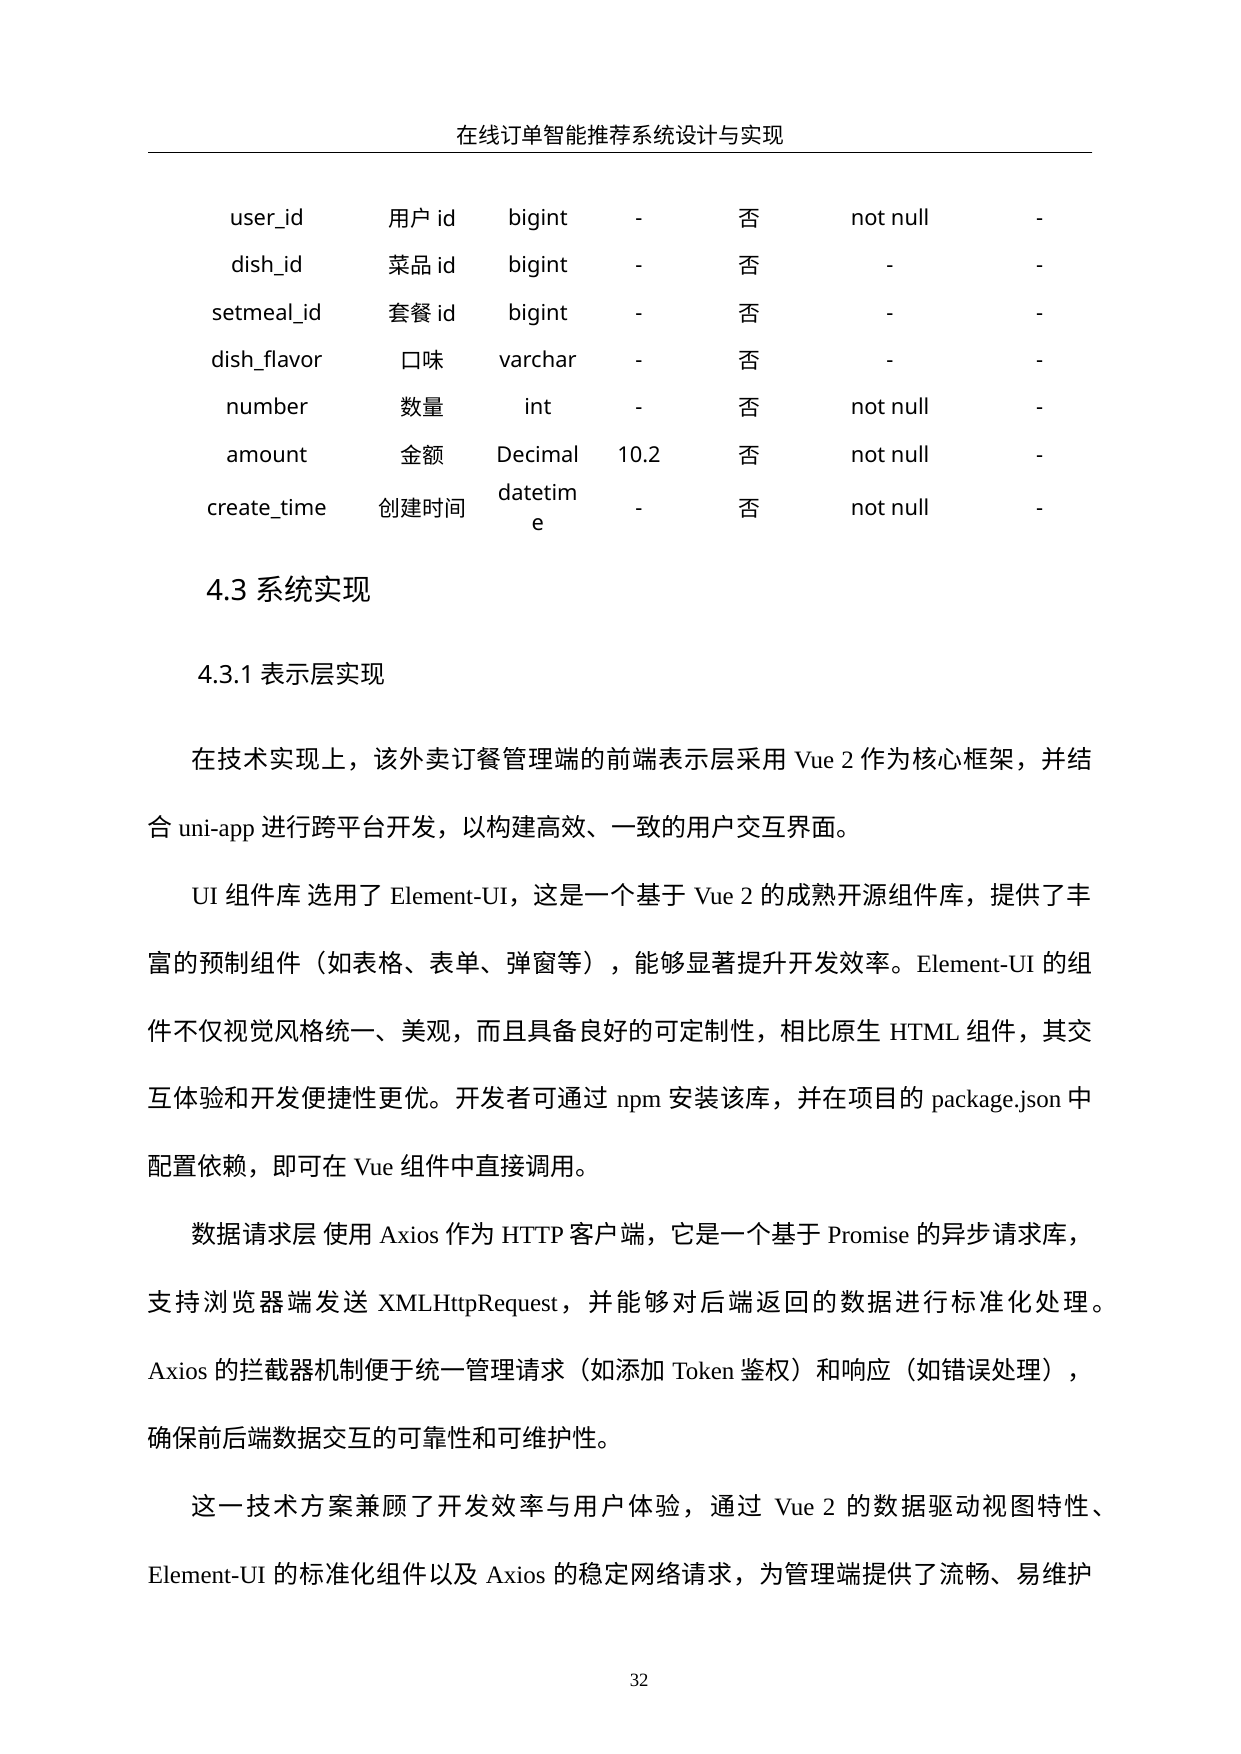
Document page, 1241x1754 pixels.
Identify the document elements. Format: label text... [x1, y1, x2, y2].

table_cell 套餐id [364, 288, 481, 335]
table_cell 数量 [364, 383, 481, 430]
table_cell 否 [683, 241, 816, 288]
table_cell - [816, 335, 964, 382]
table_cell 用户id [364, 193, 481, 241]
table_cell bigint [481, 193, 595, 241]
table_cell bigint [481, 241, 595, 288]
table_cell datetime [481, 477, 595, 537]
table_cell 金额 [364, 430, 481, 477]
table_cell 否 [683, 477, 816, 537]
table_cell setmeal_id [169, 288, 364, 335]
table_cell - [964, 241, 1115, 288]
table_cell - [964, 335, 1115, 382]
table_cell not null [816, 193, 964, 241]
table_cell - [595, 383, 682, 430]
table_cell - [595, 288, 682, 335]
table_cell 10.2 [595, 430, 682, 477]
table_cell bigint [481, 288, 595, 335]
text 数据请求层 使用 Axios 作为 HTTP 客户端，它是一个基于 Promise 的异步请求库，支持浏览器端发送 XMLHttpRequest，并能够对后端返回的数据进行标准化处理。Axios 的拦截器机制便于统一管理请求（如添加 Token 鉴权）和响应（如错误处理），确保前后端数据交互的可靠性和可维护性。 [148, 1199, 1092, 1471]
table_cell - [964, 383, 1115, 430]
table_cell 创建时间 [364, 477, 481, 537]
text 在技术实现上，该外卖订餐管理端的前端表示层采用 Vue 2 作为核心框架，并结合 uni-app 进行跨平台开发，以构建高效、一致的用户交互界面。 [148, 723, 1092, 859]
table_cell - [964, 477, 1115, 537]
table_cell not null [816, 430, 964, 477]
table_cell int [481, 383, 595, 430]
table_cell varchar [481, 335, 595, 382]
table_cell number [169, 383, 364, 430]
table_cell - [964, 193, 1115, 241]
table_cell amount [169, 430, 364, 477]
table_cell 菜品id [364, 241, 481, 288]
subtitle 4.3.1 表示层实现 [148, 638, 1092, 706]
table_cell - [595, 241, 682, 288]
table_cell 否 [683, 383, 816, 430]
table_cell dish_id [169, 241, 364, 288]
table_cell dish_flavor [169, 335, 364, 382]
subtitle 4.3 系统实现 [148, 554, 1092, 622]
text UI 组件库 选用了 Element-UI，这是一个基于 Vue 2 的成熟开源组件库，提供了丰富的预制组件（如表格、表单、弹窗等），能够显著提升开发效率。Element-UI 的组件不仅视觉风格统一、美观，而且具备良好的可定制性，相比原生 HTML 组件，其交互体验和开发便捷性更优。开发者可通过 npm 安装该库，并在项目的 package.json 中配置依赖，即可在 Vue 组件中直接调用。 [148, 859, 1092, 1199]
table_cell user_id [169, 193, 364, 241]
table_cell - [595, 477, 682, 537]
table_cell 否 [683, 288, 816, 335]
table_cell - [816, 241, 964, 288]
table_cell - [595, 335, 682, 382]
table_cell 口味 [364, 335, 481, 382]
table_cell 否 [683, 430, 816, 477]
table_cell 否 [683, 193, 816, 241]
table_cell - [595, 193, 682, 241]
table_cell - [816, 288, 964, 335]
table_cell - [964, 430, 1115, 477]
table_cell not null [816, 383, 964, 430]
table_cell create_time [169, 477, 364, 537]
table_cell 否 [683, 335, 816, 382]
table_cell Decimal [481, 430, 595, 477]
table_cell - [964, 288, 1115, 335]
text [148, 1471, 1092, 1606]
table_cell not null [816, 477, 964, 537]
